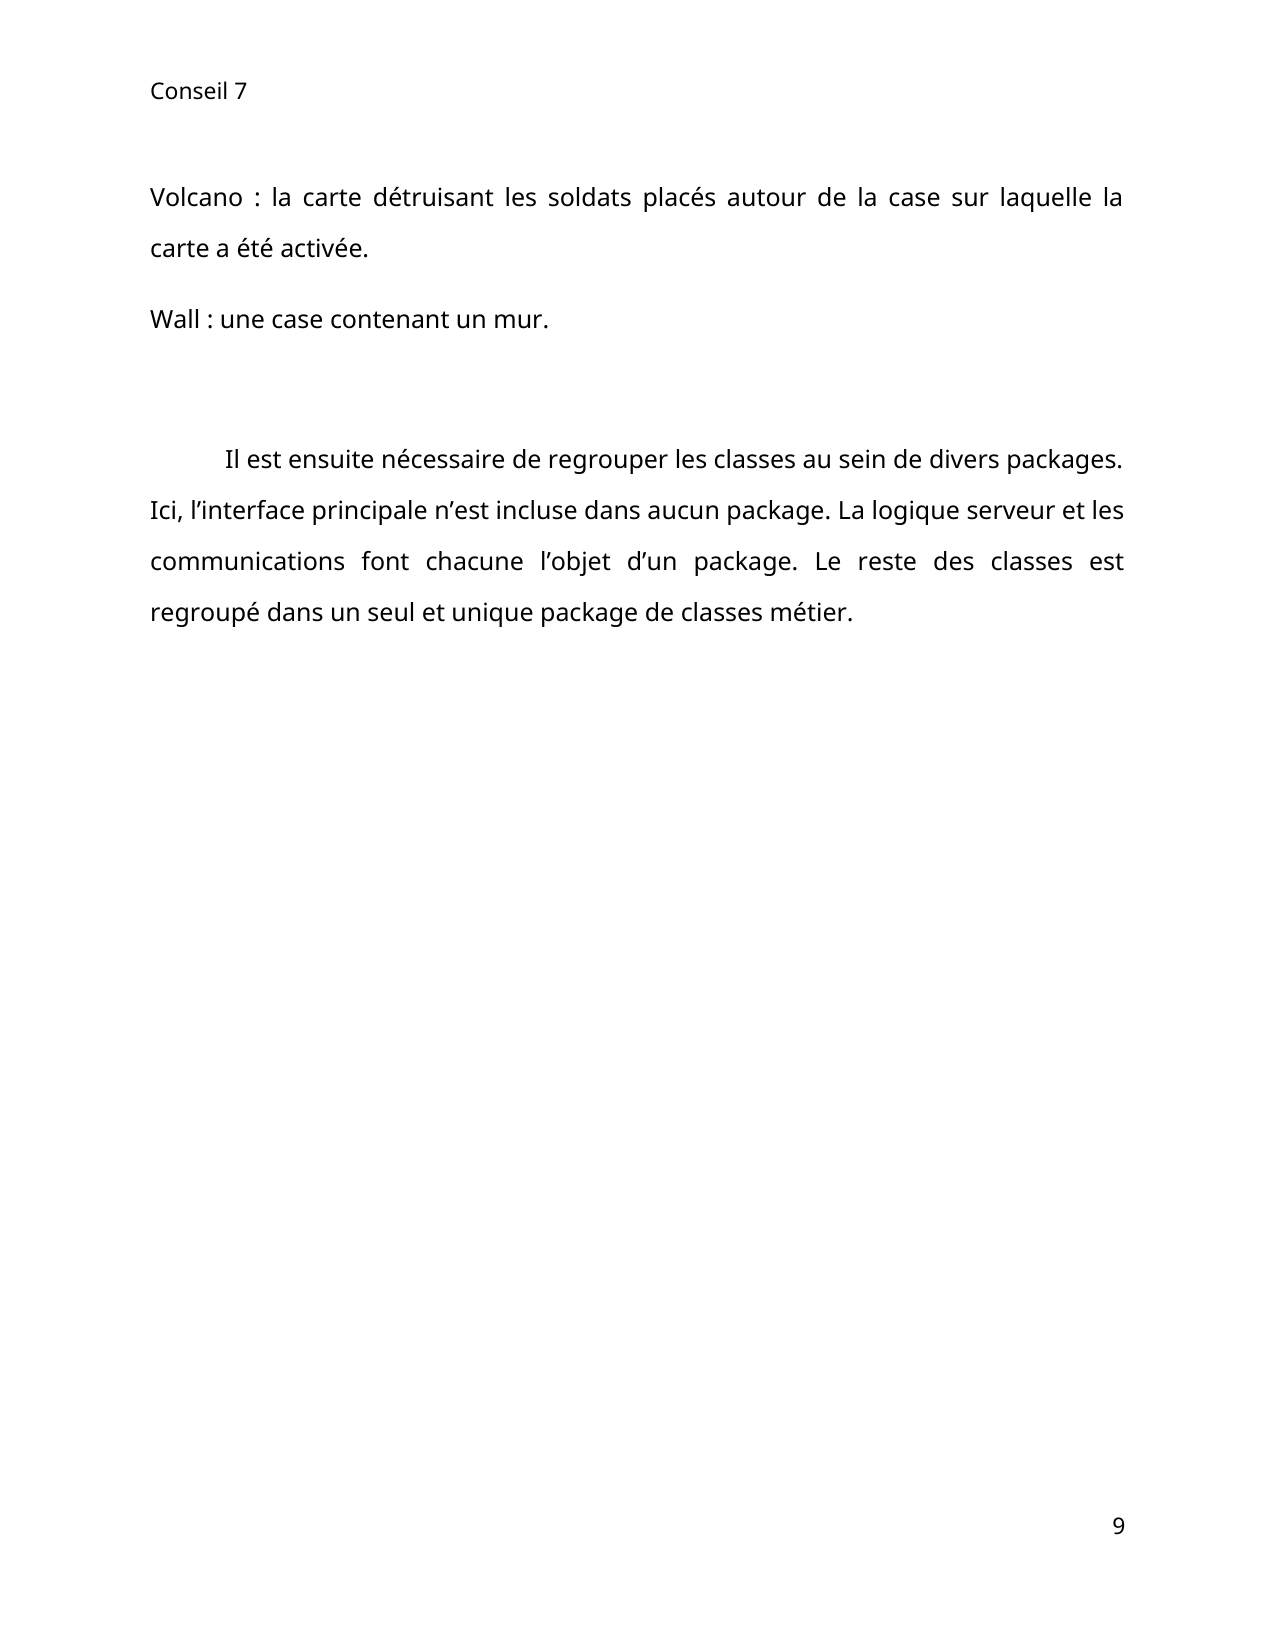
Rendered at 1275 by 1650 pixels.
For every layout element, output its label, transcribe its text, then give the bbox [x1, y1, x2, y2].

text Volcano : la carte détruisant les soldats placés autour de la case sur laquelle la carte a été activée. [150, 179, 1125, 264]
text Il est ensuite nécessaire de regrouper les classes au sein de divers packages. Ici, l’interface principale n’est incluse dans aucun package. La logique serveur et les communications font chacune l’objet d’un package. Le reste des classes est regroupé dans un seul et unique package de classes métier. [150, 442, 1125, 629]
text Wall : une case contenant un mur. [150, 302, 1125, 336]
